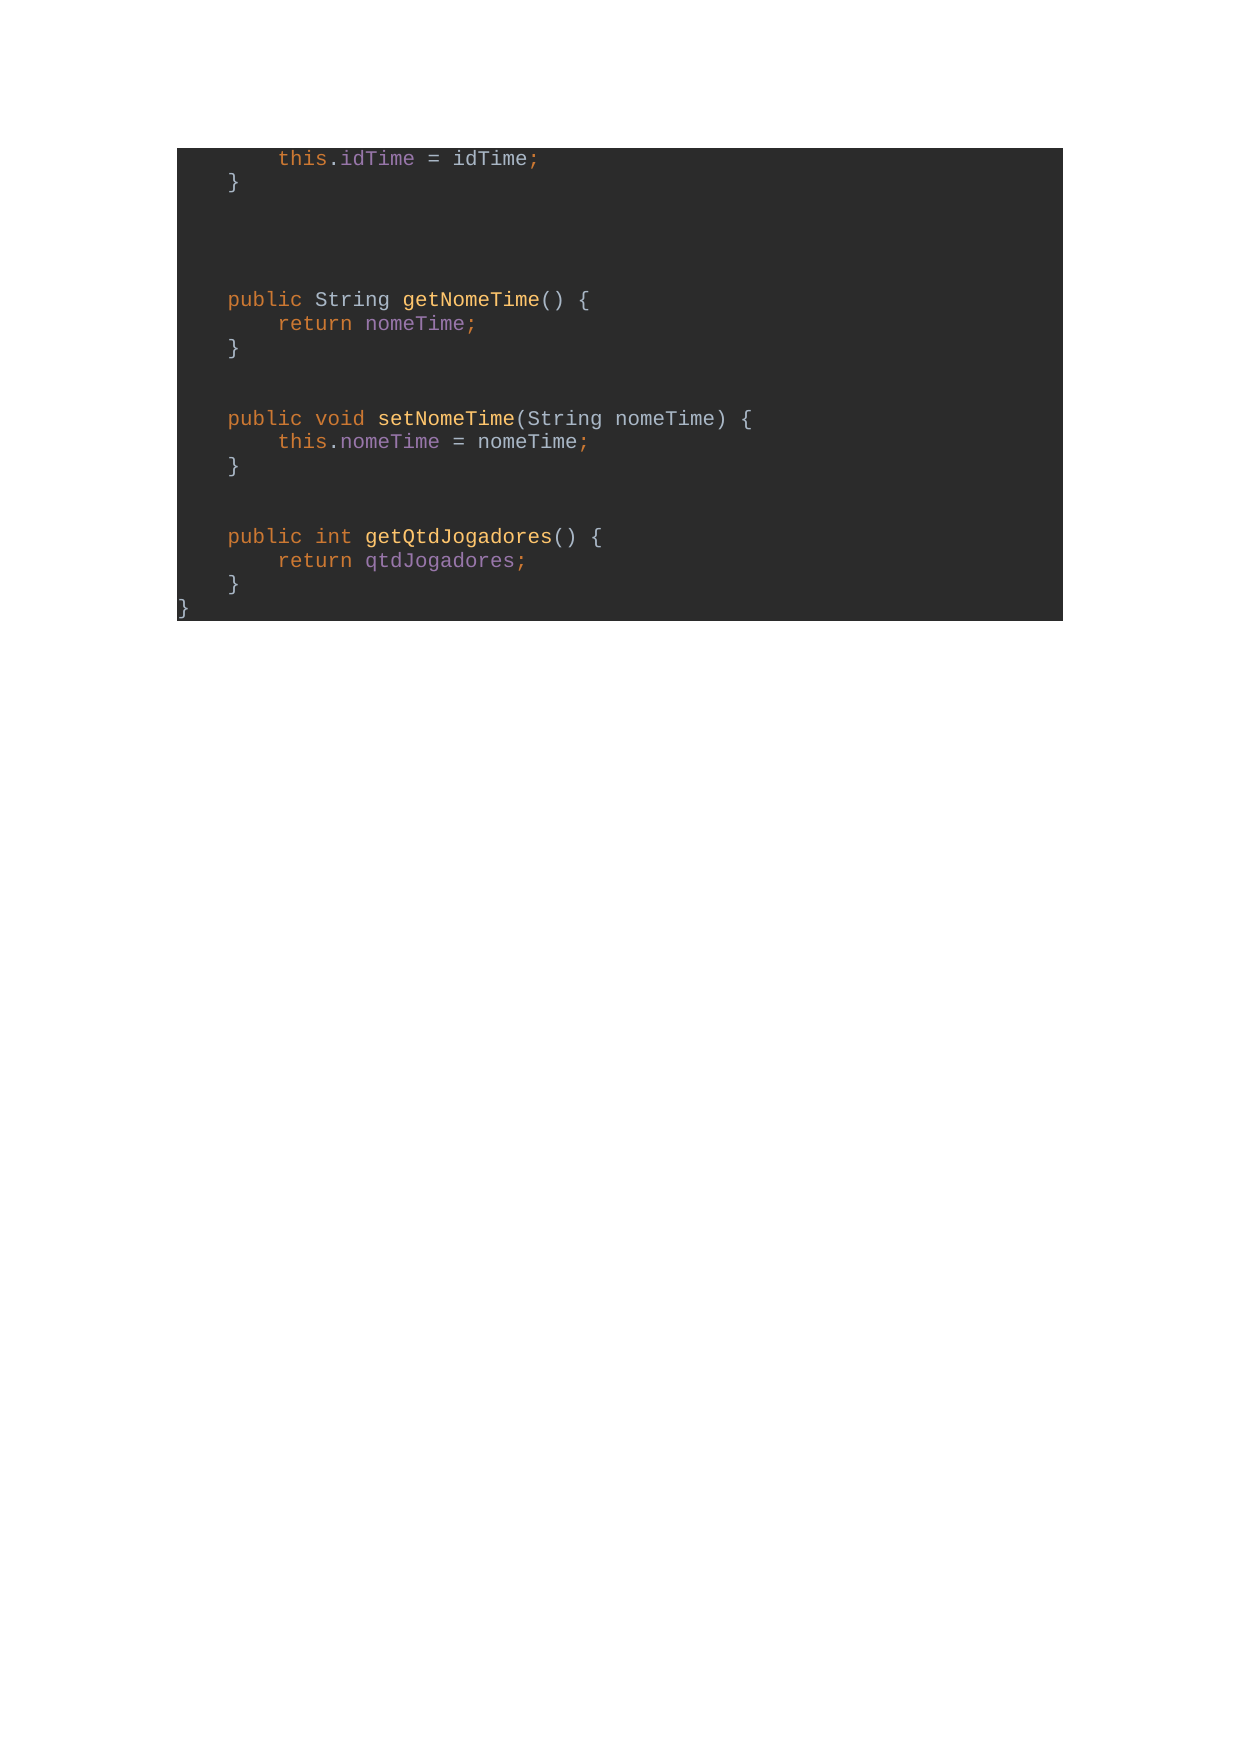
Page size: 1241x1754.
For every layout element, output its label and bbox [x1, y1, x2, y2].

text [177, 148, 1063, 621]
